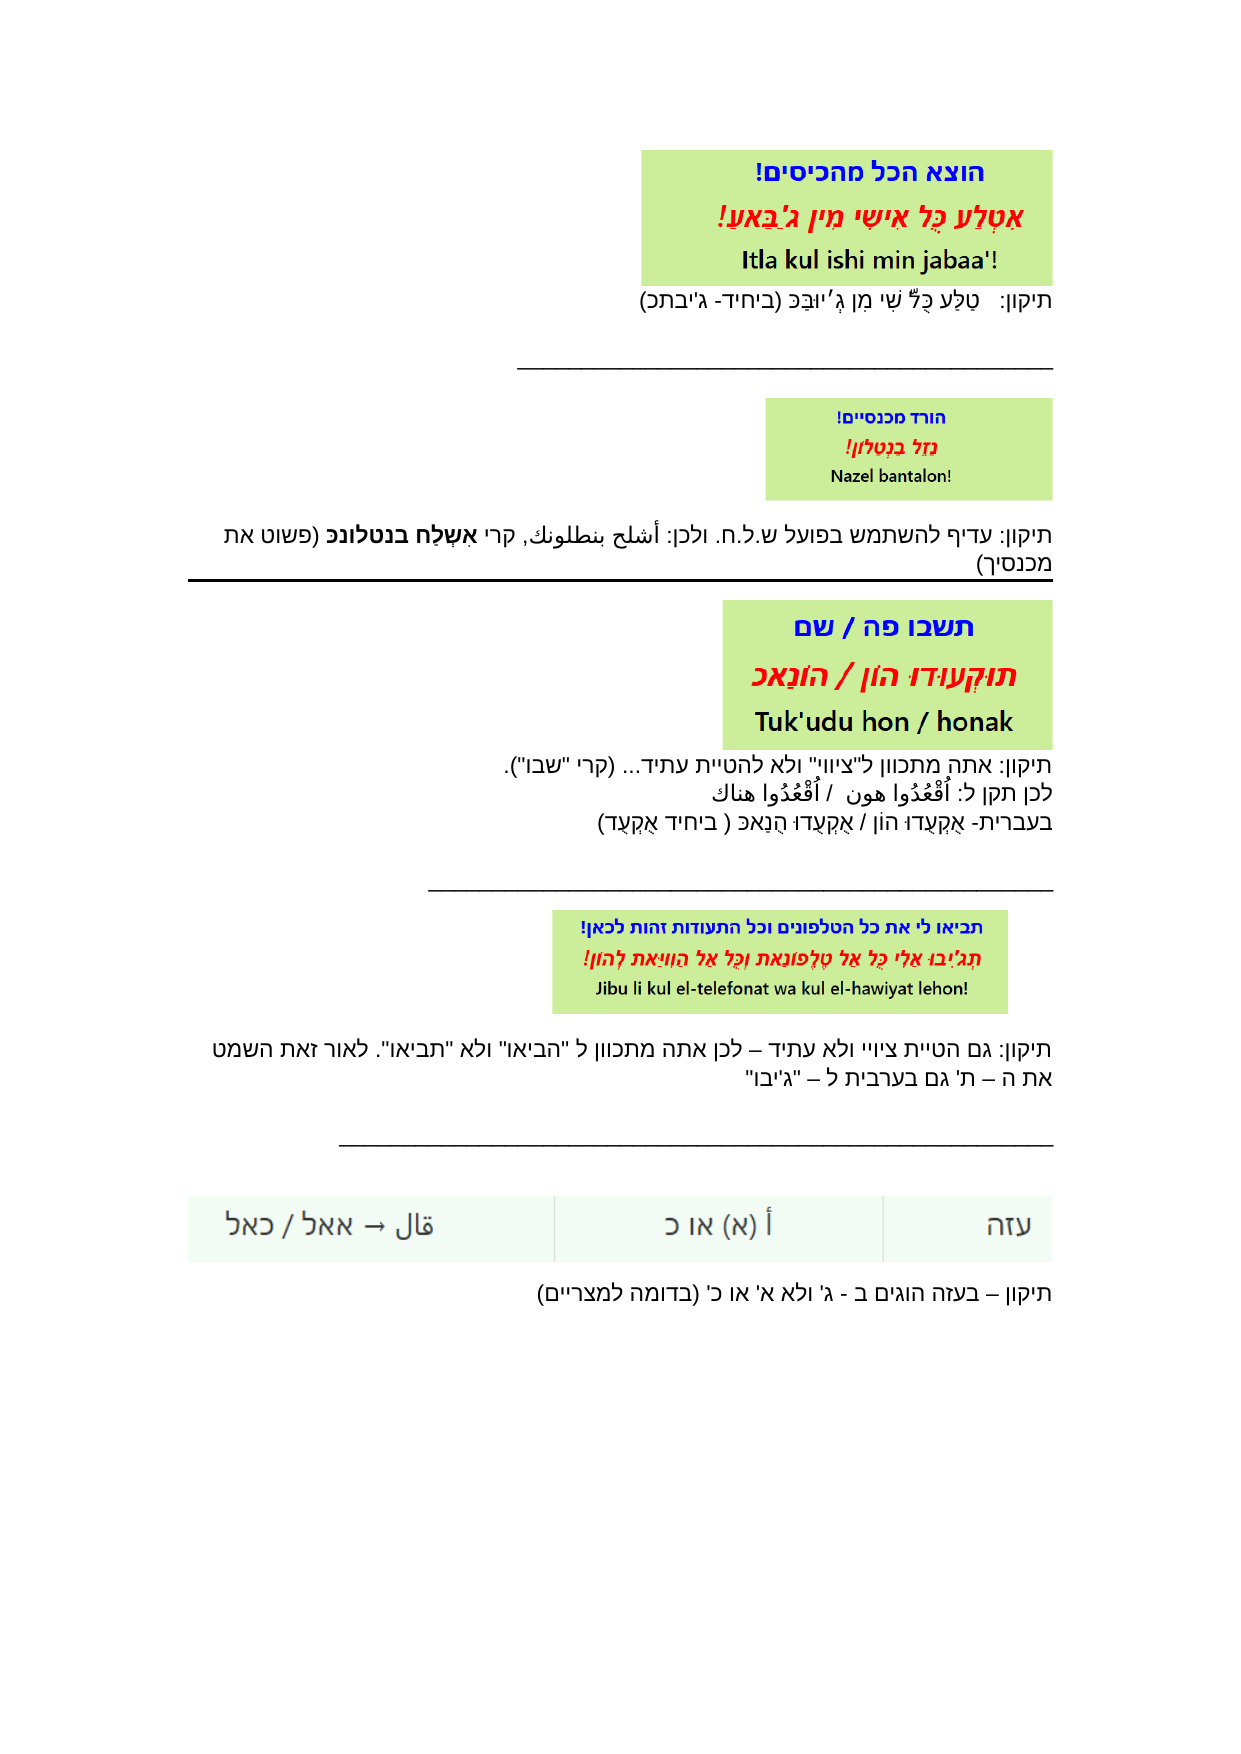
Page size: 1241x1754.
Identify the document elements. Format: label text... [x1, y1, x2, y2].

text תיקון: גם הטיית ציויי ולא עתיד – לכן אתה מתכוון ל "הביאו" ולא "תביאו". לאור זאת השמט את ה – ת' גם בערבית ל – "ג'יבו" ________________________________________________________ [187, 1036, 1053, 1178]
picture [722, 600, 1053, 750]
text תיקון: אתה מתכוון ל"ציווי" ולא להטיית עתיד... (קרי "שבו"). לכן תקן ל: اُقْعُدُوا هون / اُقْعُدُوا هناك בעברית- אֻקְעֻדוּ הוֹן / אֻקְעֻדוּ הֻנַאכּ ( ביחיד אֻקְעֻד) _________________________________________________ [187, 601, 1053, 892]
picture [552, 910, 1009, 1018]
text תיקון: עדיף להשתמש בפועל ש.ל.ח. ולכן: أشلح بنطلونك, קרי אִשְלַח בנטלונכּ (פשוט את מכנסיך) [187, 522, 1053, 582]
picture [187, 1196, 1053, 1262]
text תיקון – בעזה הוגים ב - ג' ולא א' או כ' (בדומה למצריים) [187, 1280, 1053, 1307]
picture [765, 389, 1053, 503]
picture [641, 150, 1053, 286]
